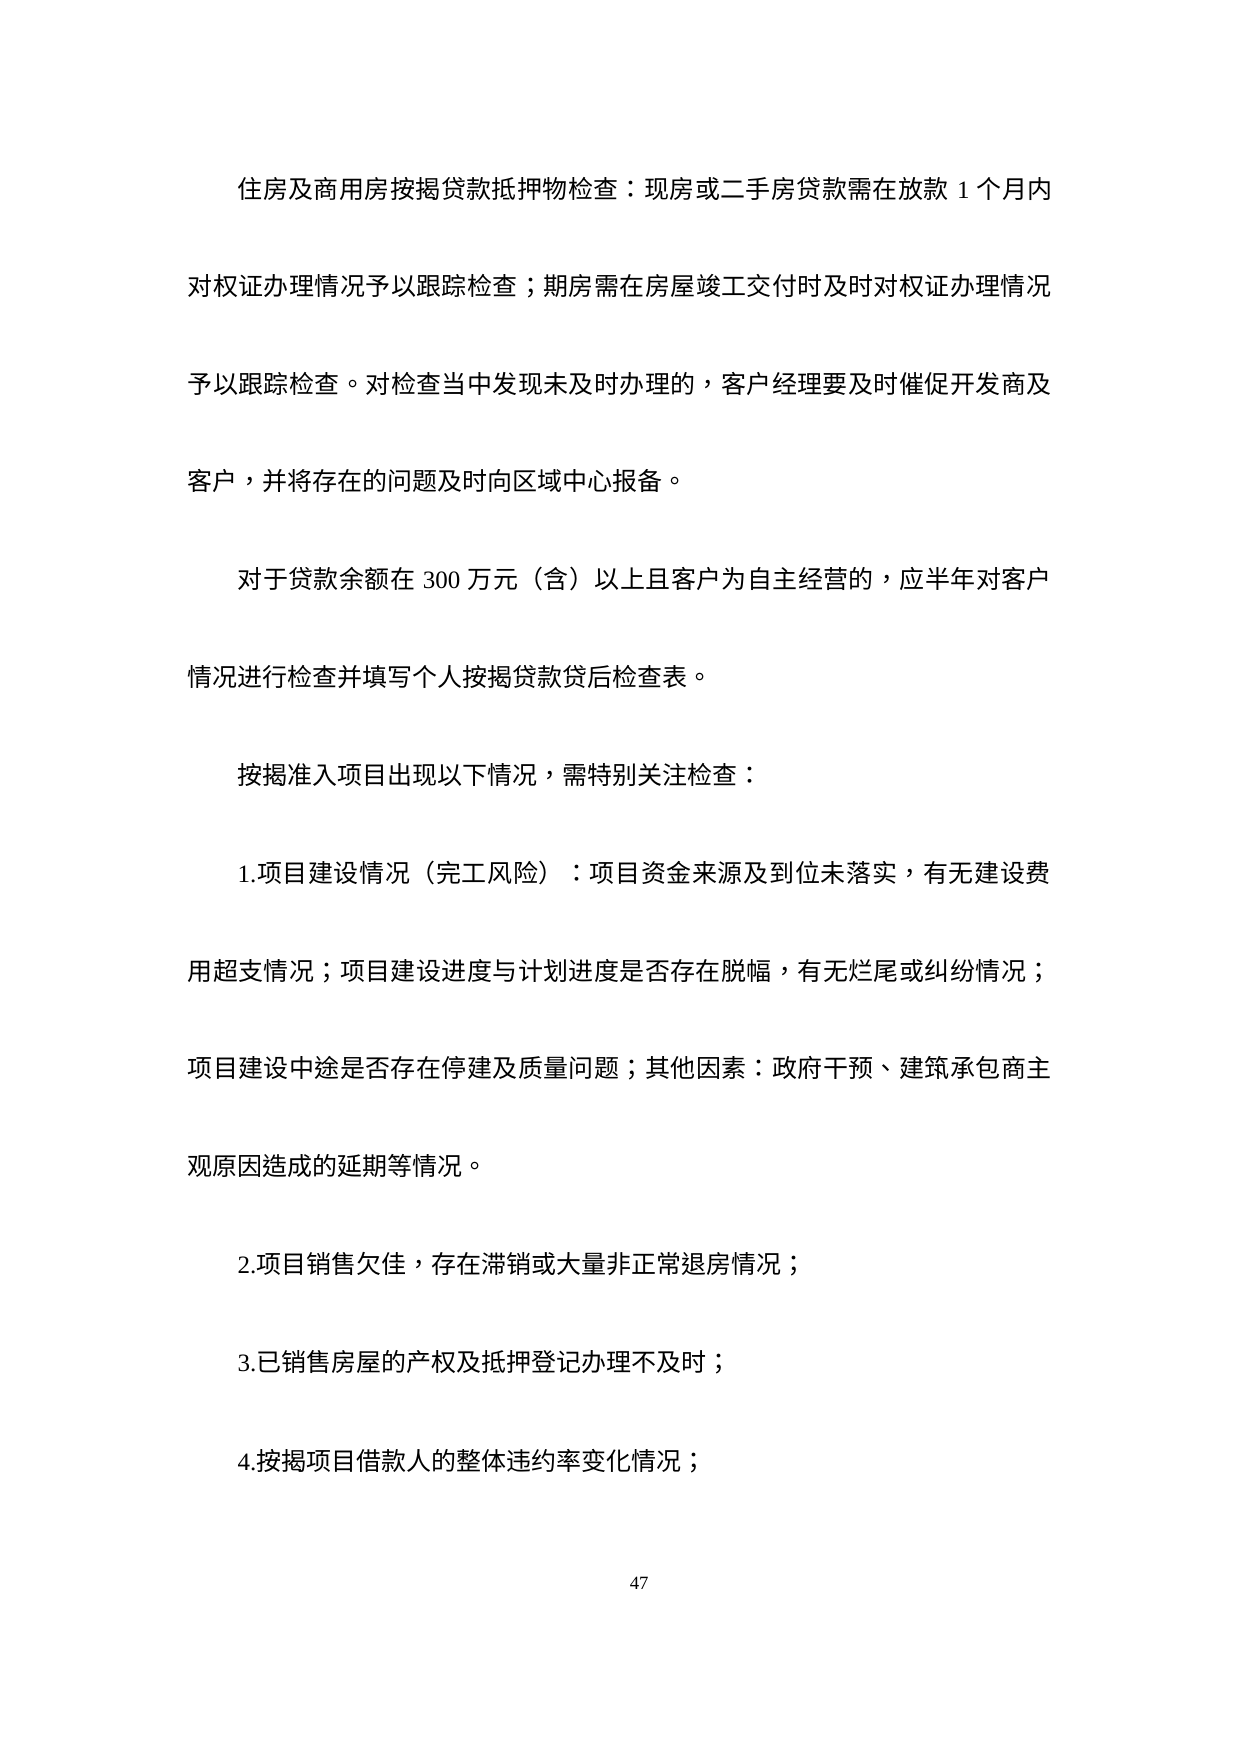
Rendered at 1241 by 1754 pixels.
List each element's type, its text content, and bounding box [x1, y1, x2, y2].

text 3.已销售房屋的产权及抵押登记办理不及时； [187, 1330, 1053, 1395]
text 4.按揭项目借款人的整体违约率变化情况； [187, 1428, 1053, 1493]
text 住房及商用房按揭贷款抵押物检查：现房或二手房贷款需在放款1 个月内对权证办理情况予以跟踪检查；期房需在房屋竣工交付时及时对权证办理情况予以跟踪检查。对检查当中发现未及时办理的，客户经理要及时催促开发商及客户，并将存在的问题及时向区域中心报备。 [187, 156, 1053, 513]
text 对于贷款余额在 300 万元（含）以上且客户为自主经营的，应半年对客户情况进行检查并填写个人按揭贷款贷后检查表。 [187, 547, 1053, 709]
text 1.项目建设情况（完工风险）：项目资金来源及到位未落实，有无建设费用超支情况；项目建设进度与计划进度是否存在脱幅，有无烂尾或纠纷情况；项目建设中途是否存在停建及质量问题；其他因素：政府干预、建筑承包商主观原因造成的延期等情况。 [187, 841, 1053, 1198]
text 2.项目销售欠佳，存在滞销或大量非正常退房情况； [187, 1231, 1053, 1296]
text 按揭准入项目出现以下情况，需特别关注检查： [187, 742, 1053, 807]
